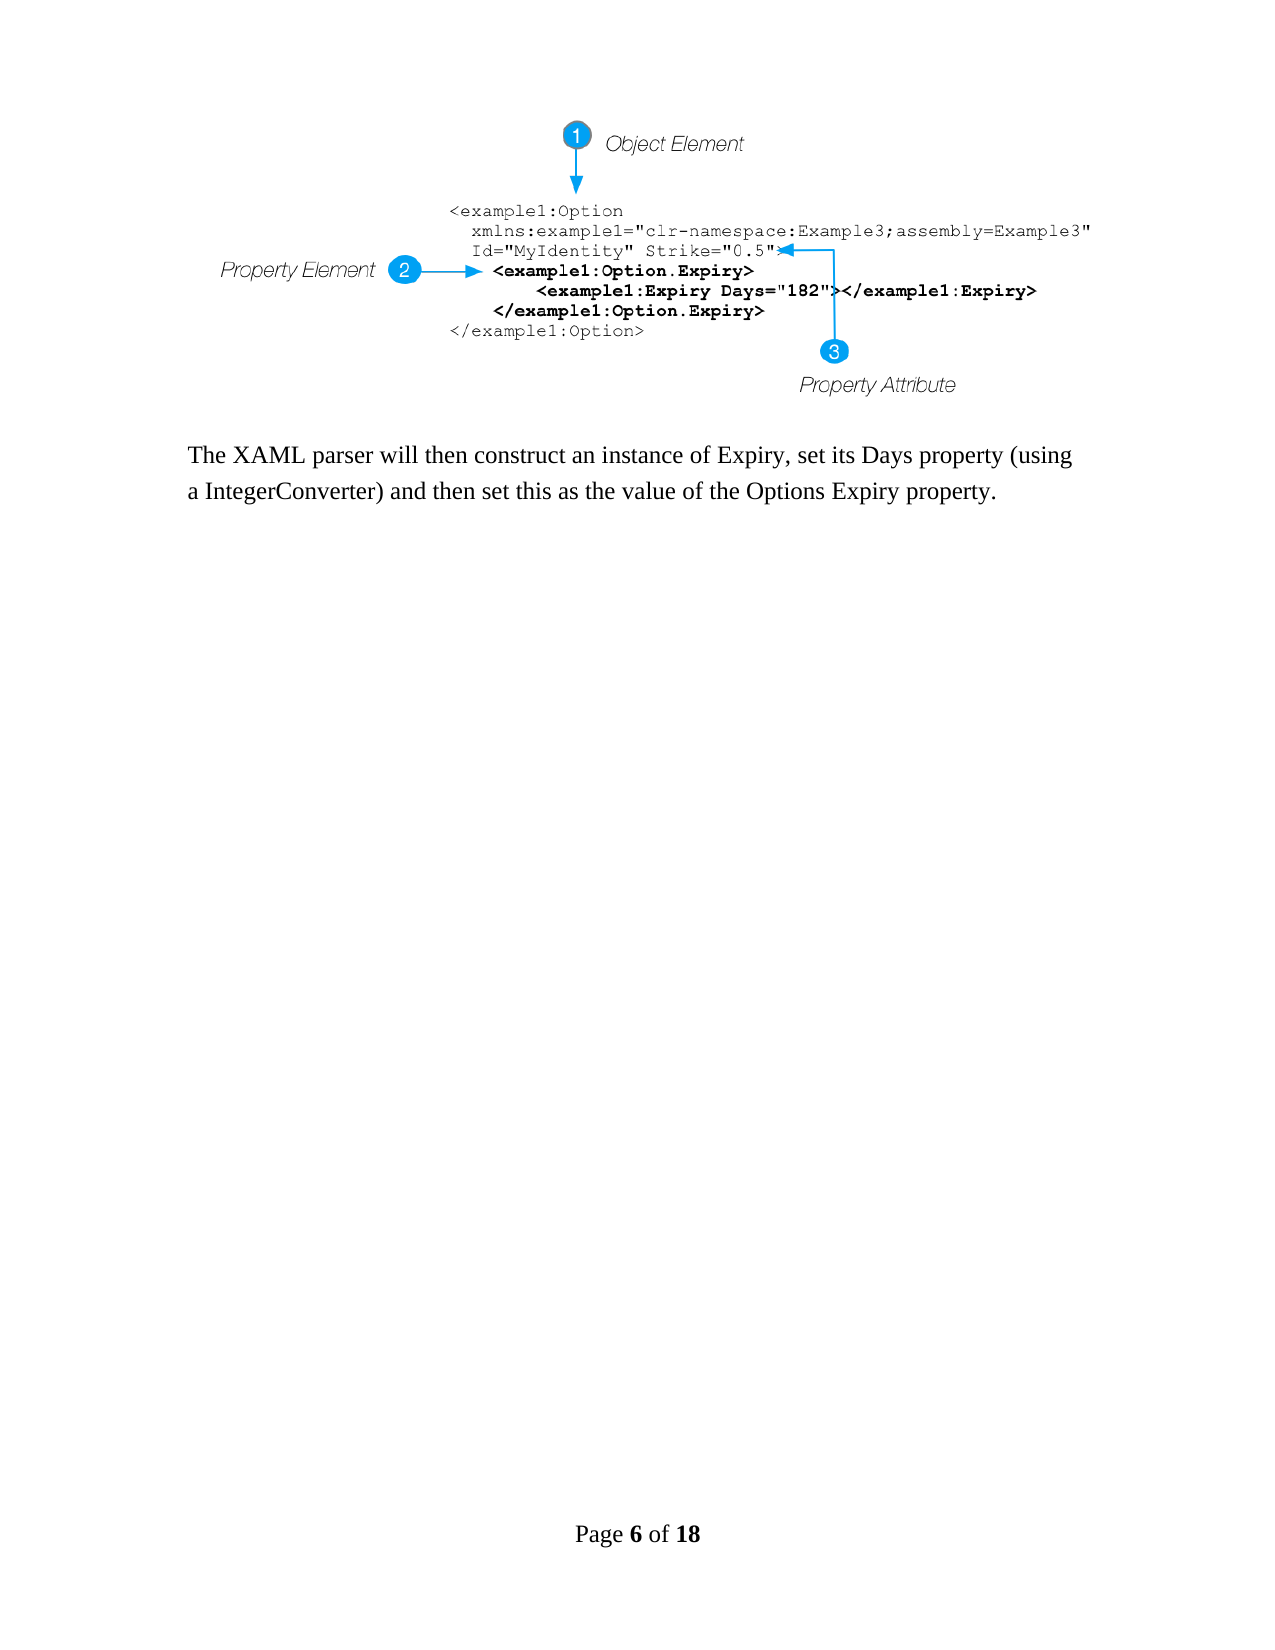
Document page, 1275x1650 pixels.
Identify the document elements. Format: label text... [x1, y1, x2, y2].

picture [212, 118, 1113, 408]
text The XAML parser will then construct an instance of Expiry, set its Days property (using a IntegerConverter) and then set this as the value of the Options Expiry property. [187, 440, 1088, 505]
